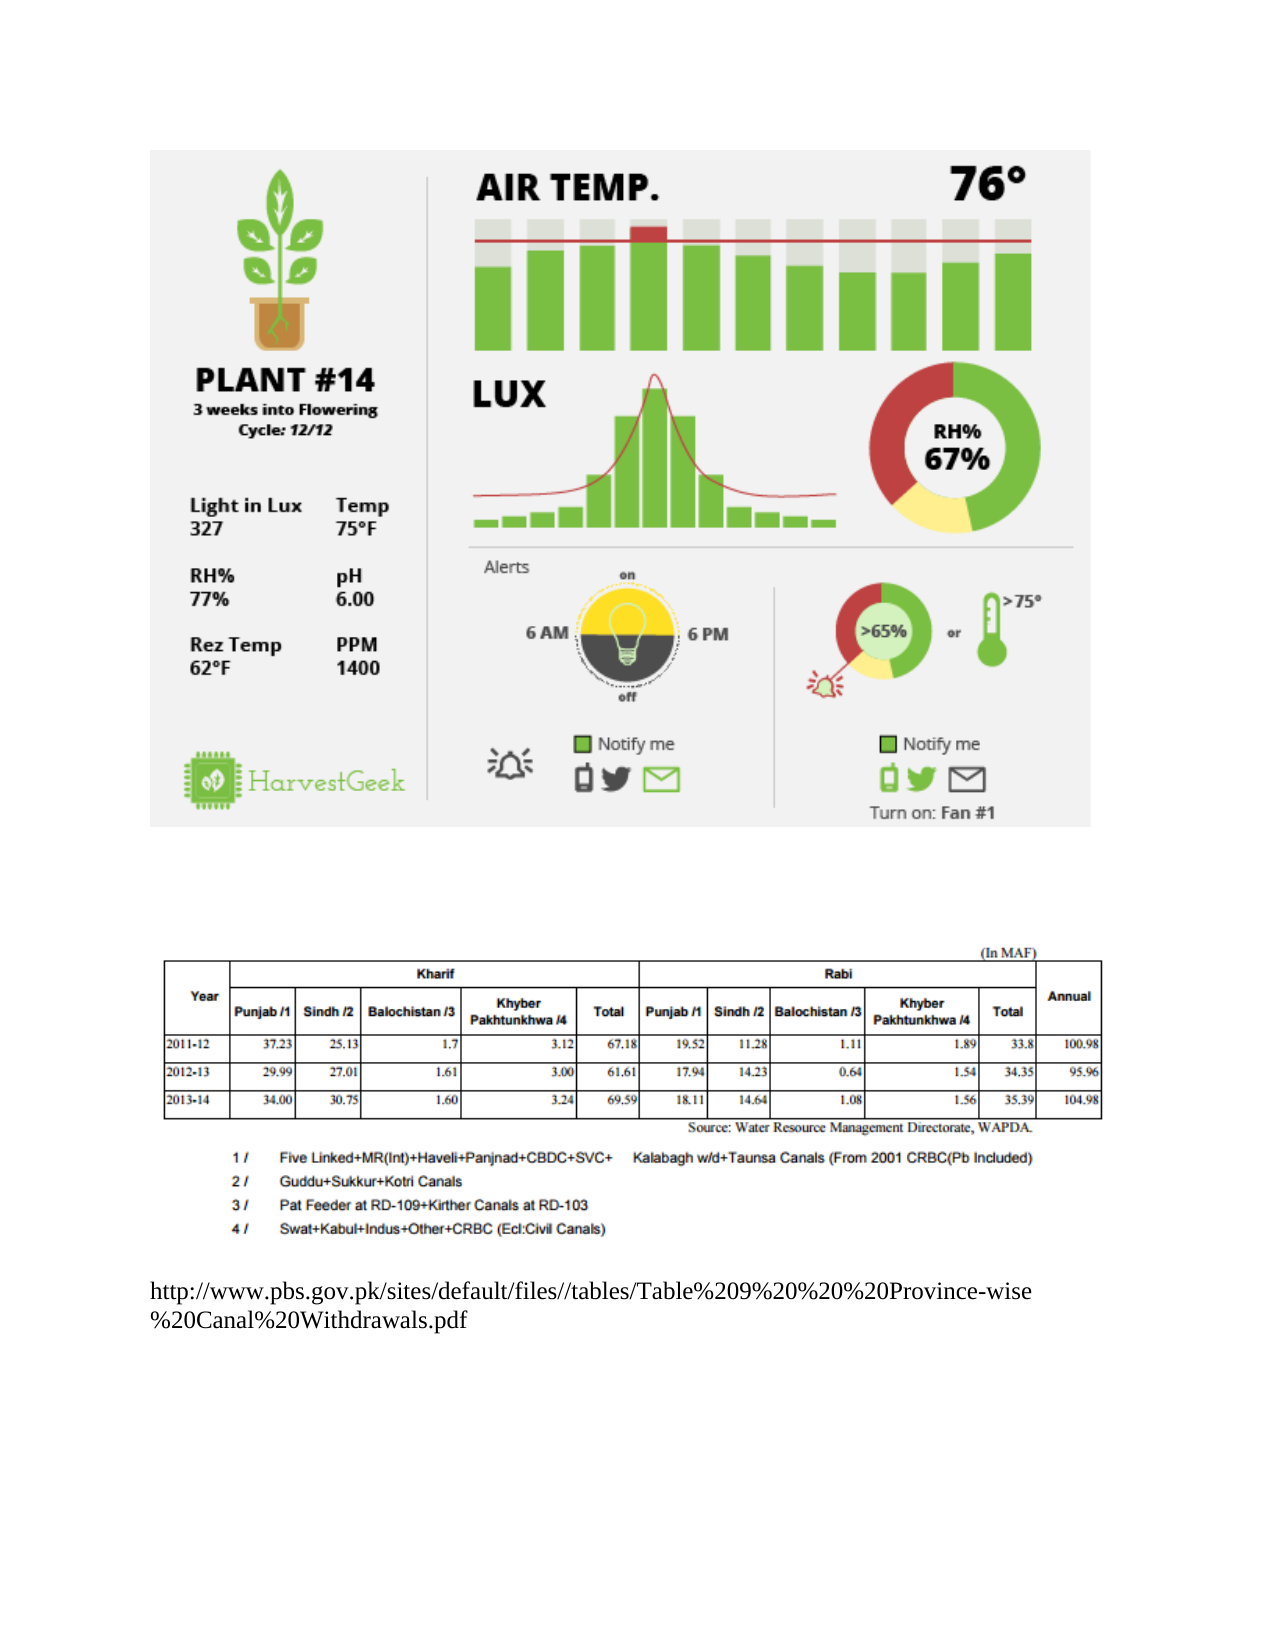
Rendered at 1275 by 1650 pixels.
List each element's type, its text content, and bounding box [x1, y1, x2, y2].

picture [150, 150, 1091, 827]
text http://www.pbs.gov.pk/sites/default/files//tables/Table%209%20%20%20Province-wise%20Canal%20Withdrawals.pdf [150, 1276, 1125, 1334]
picture [150, 941, 1125, 1248]
